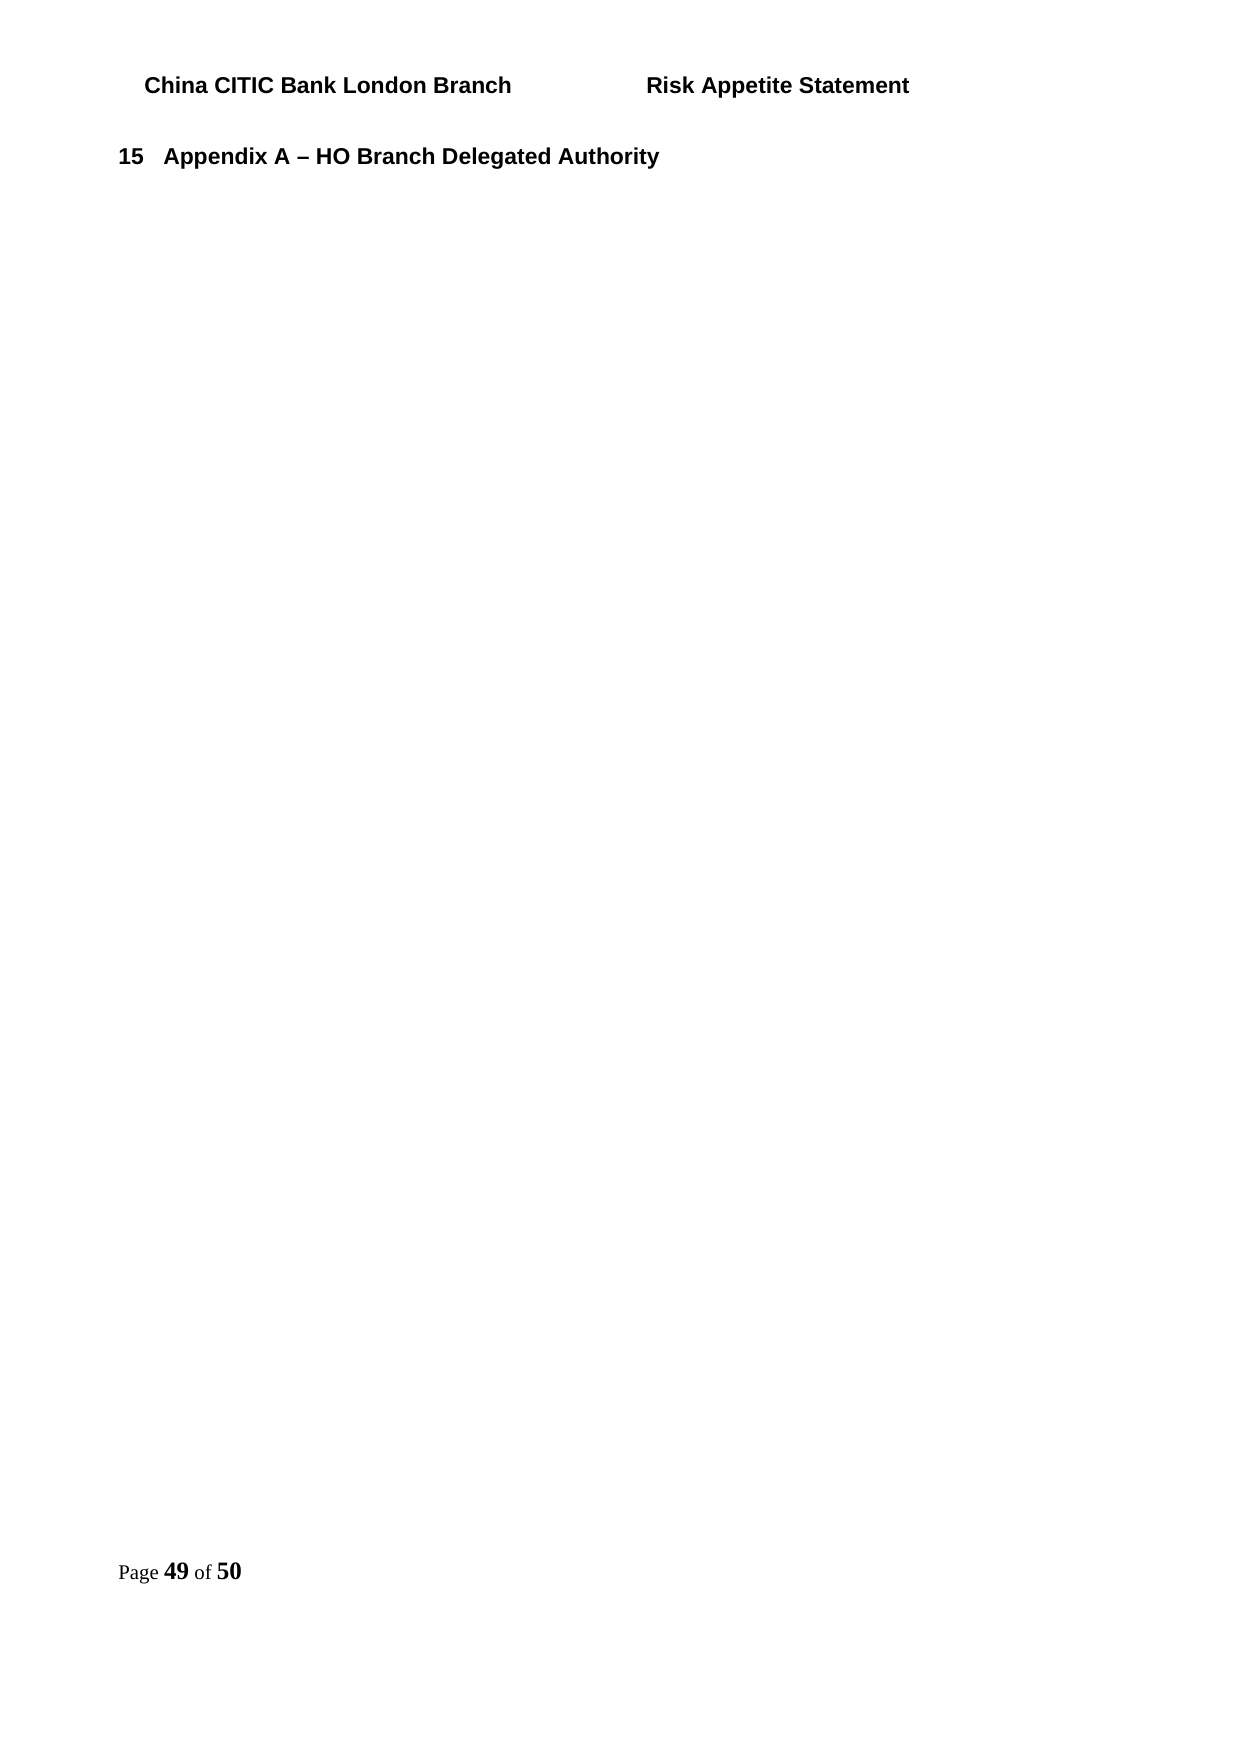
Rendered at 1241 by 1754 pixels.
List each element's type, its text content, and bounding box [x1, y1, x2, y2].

subtitle Appendix A – HO Branch Delegated Authority [118, 137, 1137, 175]
